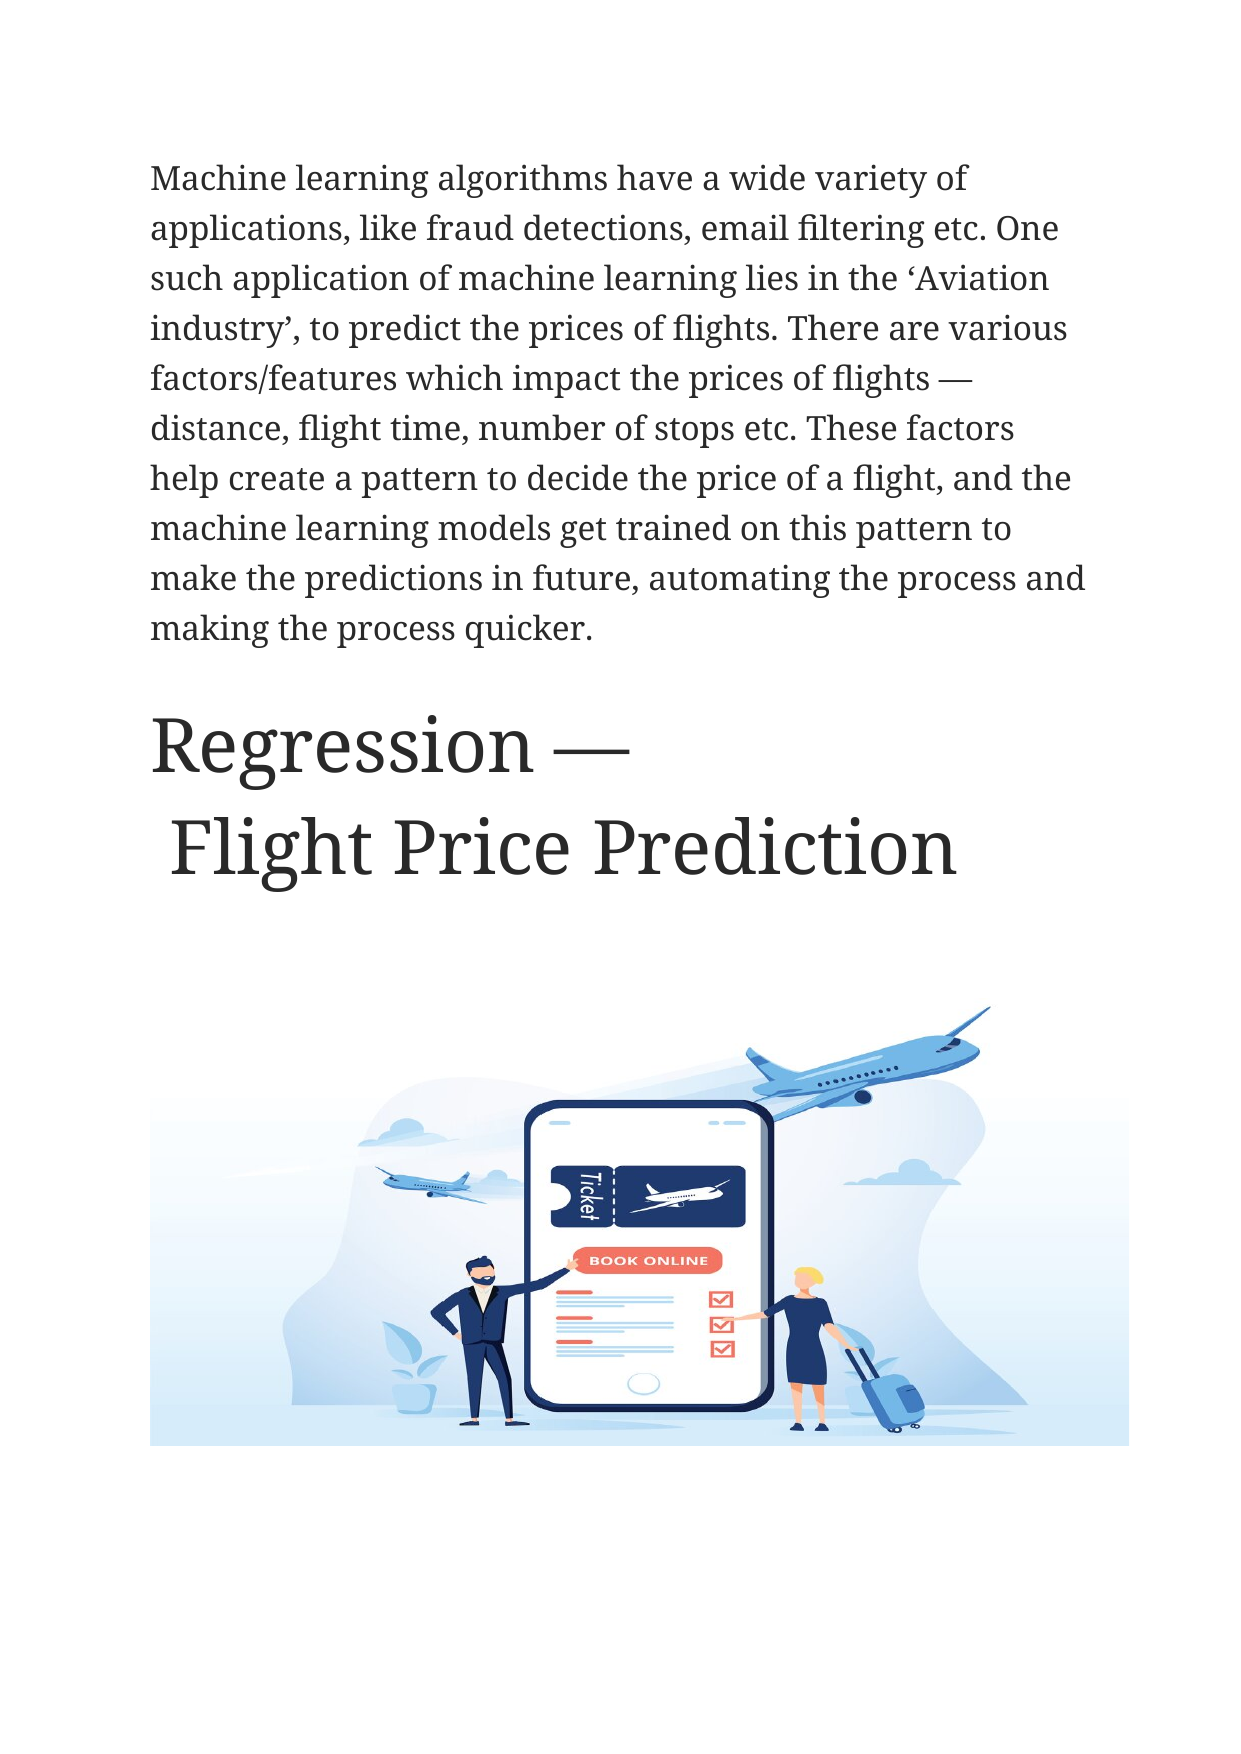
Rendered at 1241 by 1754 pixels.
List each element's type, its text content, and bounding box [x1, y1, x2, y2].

text Regression — [150, 692, 1090, 794]
text Machine learning algorithms have a wide variety of applications, like fraud detections, email filtering etc. One such application of machine learning lies in the ‘Aviation industry’, to predict the prices of flights. There are various factors/features which impact the prices of flights — distance, flight time, number of stops etc. These factors help create a pattern to decide the price of a flight, and the machine learning models get trained on this pattern to make the predictions in future, automating the process and making the process quicker. [150, 150, 1090, 650]
text Flight Price Prediction [150, 794, 1090, 896]
